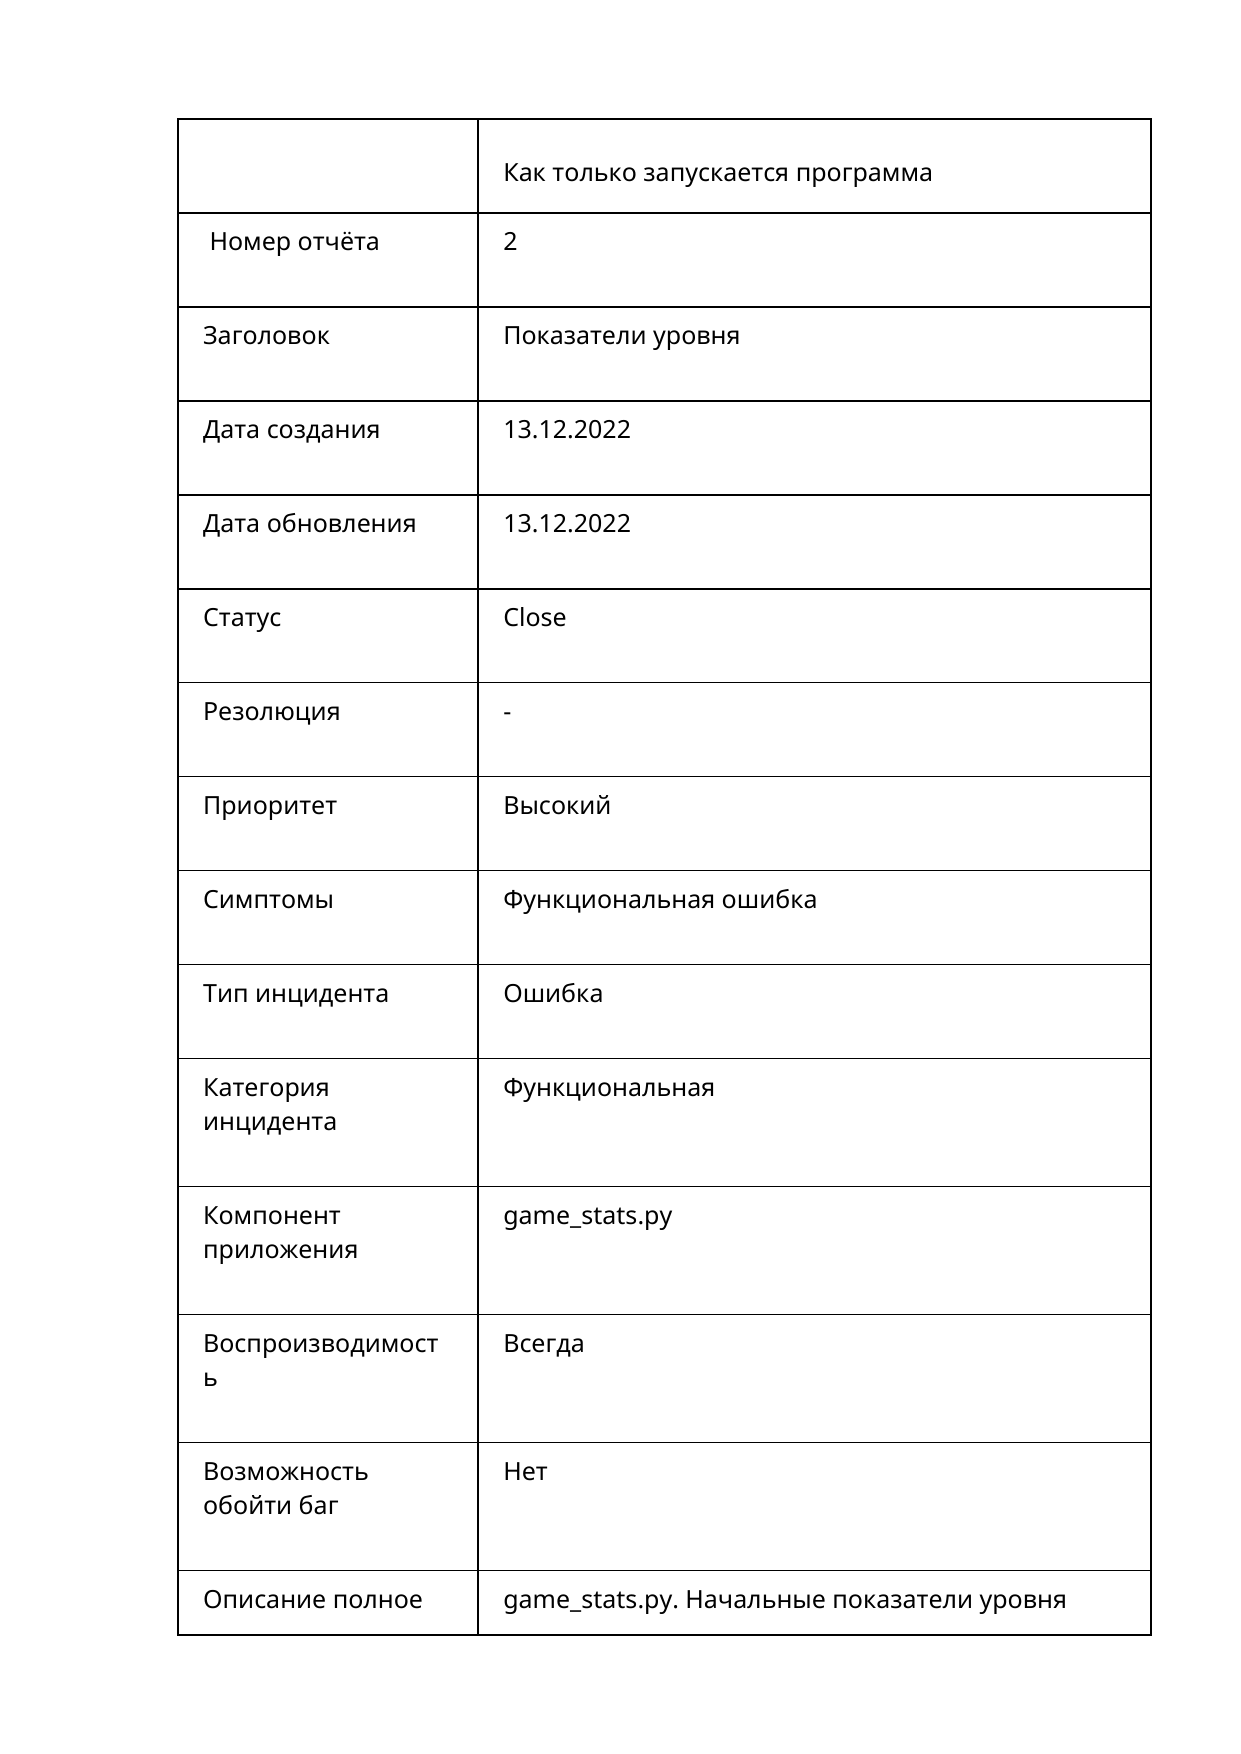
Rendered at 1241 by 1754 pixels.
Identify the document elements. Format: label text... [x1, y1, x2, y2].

table_cell 13.12.2022 [479, 496, 1150, 588]
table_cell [179, 1571, 477, 1634]
table_cell Возможность обойти баг [179, 1443, 477, 1570]
table_cell Ошибка [479, 965, 1150, 1058]
table_cell Дата создания [179, 402, 477, 494]
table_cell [479, 120, 1150, 212]
table_cell Симптомы [179, 871, 477, 964]
table_cell Воспроизводимость [179, 1315, 477, 1442]
table_cell Высокий [479, 777, 1150, 870]
table_cell - [479, 683, 1150, 776]
table_cell Номер отчёта [179, 214, 477, 306]
table_cell Функциональная [479, 1059, 1150, 1186]
table_cell 2 [479, 214, 1150, 306]
table_cell Приоритет [179, 777, 477, 870]
table_cell Дата обновления [179, 496, 477, 588]
table_cell Нет [479, 1443, 1150, 1570]
table_cell Резолюция [179, 683, 477, 776]
table_cell Close [479, 590, 1150, 682]
table_cell Статус [179, 590, 477, 682]
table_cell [179, 120, 477, 212]
table_cell 13.12.2022 [479, 402, 1150, 494]
table_cell Функциональная ошибка [479, 871, 1150, 964]
table_cell Компонент приложения [179, 1187, 477, 1314]
table_cell Показатели уровня [479, 308, 1150, 400]
table_cell game_stats.py [479, 1187, 1150, 1314]
table_cell Заголовок [179, 308, 477, 400]
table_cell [479, 1571, 1150, 1634]
table_cell Тип инцидента [179, 965, 477, 1058]
table_cell Всегда [479, 1315, 1150, 1442]
table_cell Категория инцидента [179, 1059, 477, 1186]
